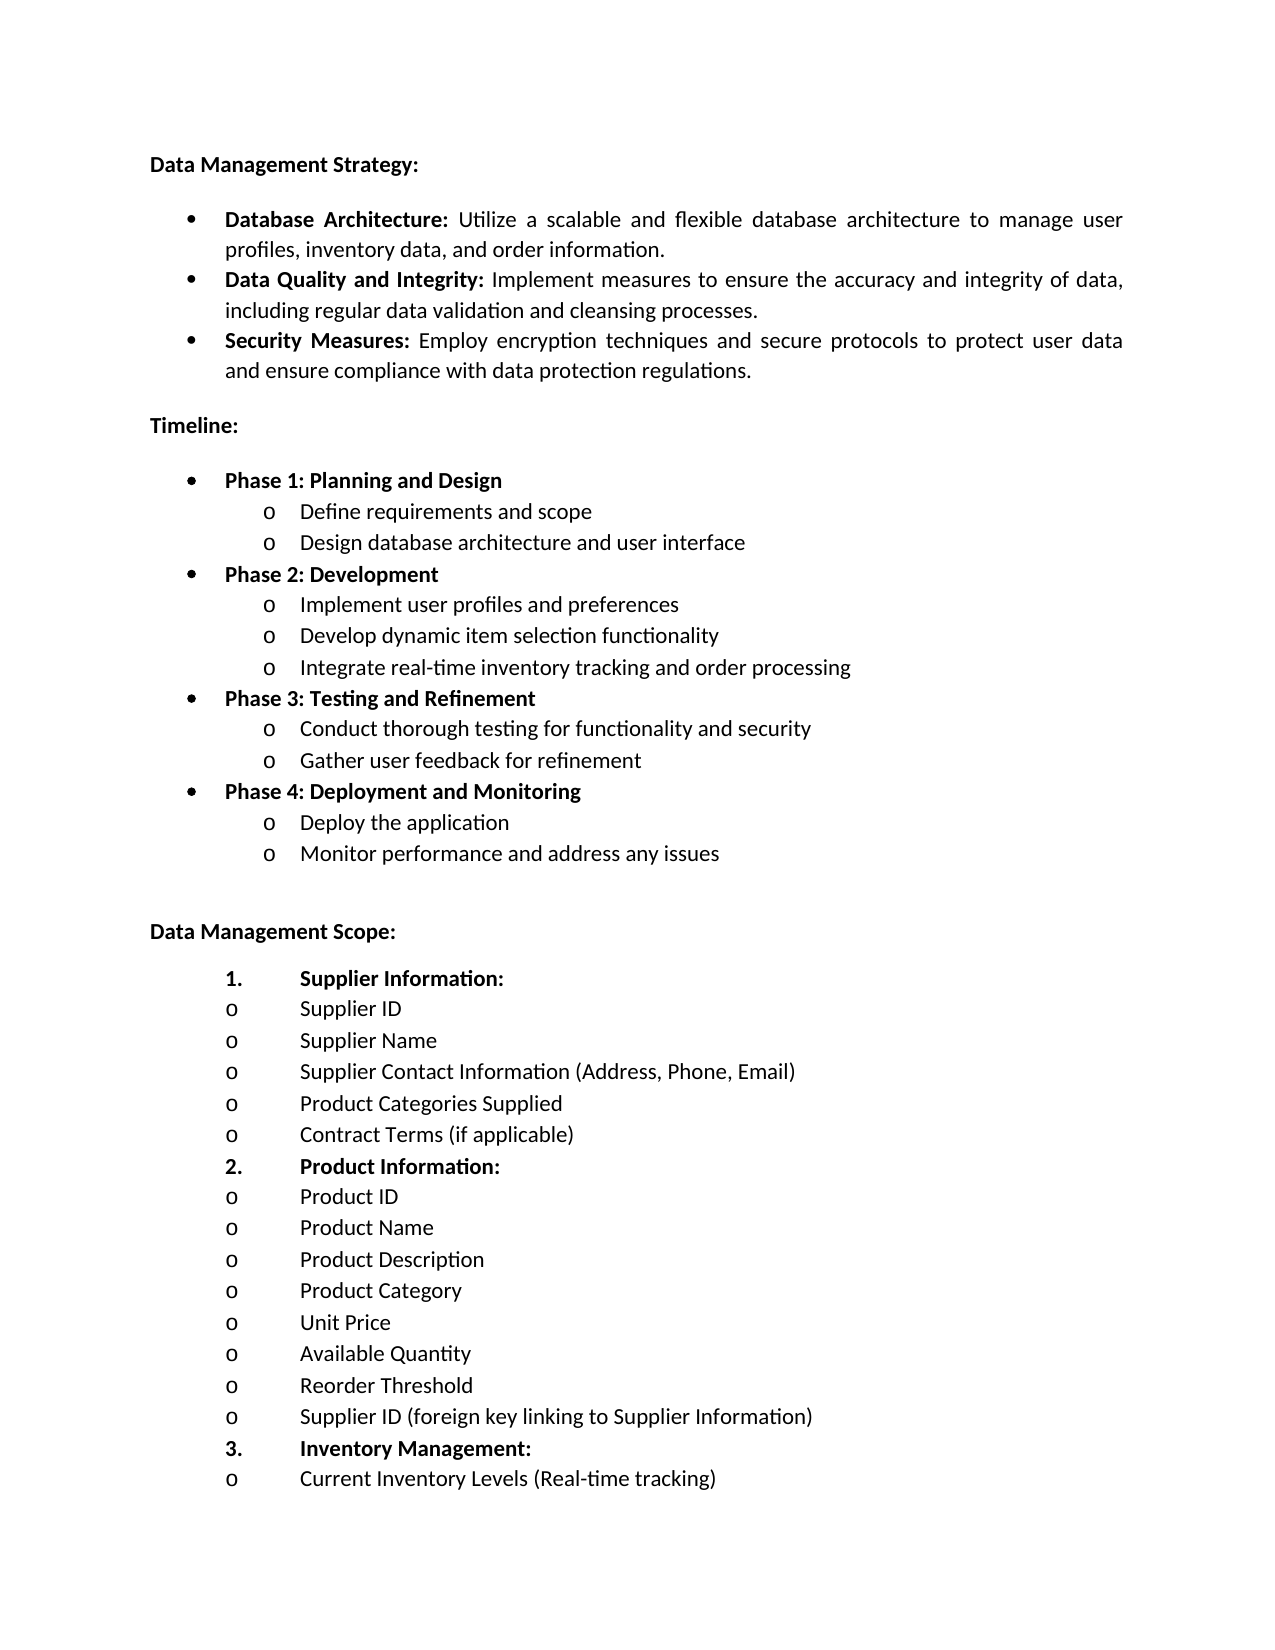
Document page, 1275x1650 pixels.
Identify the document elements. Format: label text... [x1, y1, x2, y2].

list Current Inventory Levels (Real-time tracking) [225, 1464, 1125, 1493]
list Supplier ID [225, 994, 1125, 1024]
list Database Architecture: Utilize a scalable and flexible database architecture to manage user profiles, inventory data, and order information. [187, 205, 1125, 263]
subtitle Timeline: [150, 411, 1125, 439]
list Product Description [225, 1245, 1125, 1274]
list Inventory Management: [225, 1434, 1125, 1462]
list Integrate real-time inventory tracking and order processing [262, 653, 1125, 682]
list Supplier ID (foreign key linking to Supplier Information) [225, 1402, 1125, 1431]
list Security Measures: Employ encryption techniques and secure protocols to protect user data and ensure compliance with data protection regulations. [187, 326, 1125, 384]
list Gather user feedback for refinement [262, 746, 1125, 775]
list Product Categories Supplied [225, 1089, 1125, 1118]
text Data Management Scope: [150, 917, 1125, 946]
list Supplier Information: [225, 964, 1125, 992]
list Deploy the application [262, 808, 1125, 837]
list Contract Terms (if applicable) [225, 1120, 1125, 1149]
list Define requirements and scope [262, 497, 1125, 526]
list Product Category [225, 1276, 1125, 1306]
list Supplier Name [225, 1026, 1125, 1055]
list Data Quality and Integrity: Implement measures to ensure the accuracy and integrity of data, including regular data validation and cleansing processes. [187, 266, 1125, 324]
list Monitor performance and address any issues [262, 839, 1125, 868]
subtitle Data Management Strategy: [150, 150, 1125, 178]
list Implement user profiles and preferences [262, 590, 1125, 619]
list Develop dynamic item selection functionality [262, 621, 1125, 651]
list Supplier Contact Information (Address, Phone, Email) [225, 1057, 1125, 1087]
list Phase 3: Testing and Refinement [187, 684, 1125, 712]
list Phase 4: Deployment and Monitoring [187, 777, 1125, 806]
list Available Quantity [225, 1339, 1125, 1368]
list Unit Price [225, 1308, 1125, 1337]
list Phase 1: Planning and Design [187, 467, 1125, 495]
list Product Information: [225, 1152, 1125, 1180]
list Product Name [225, 1213, 1125, 1243]
list Conduct thorough testing for functionality and security [262, 714, 1125, 744]
list Phase 2: Development [187, 560, 1125, 588]
list Product ID [225, 1182, 1125, 1211]
list Design database architecture and user interface [262, 528, 1125, 557]
list Reorder Threshold [225, 1371, 1125, 1400]
